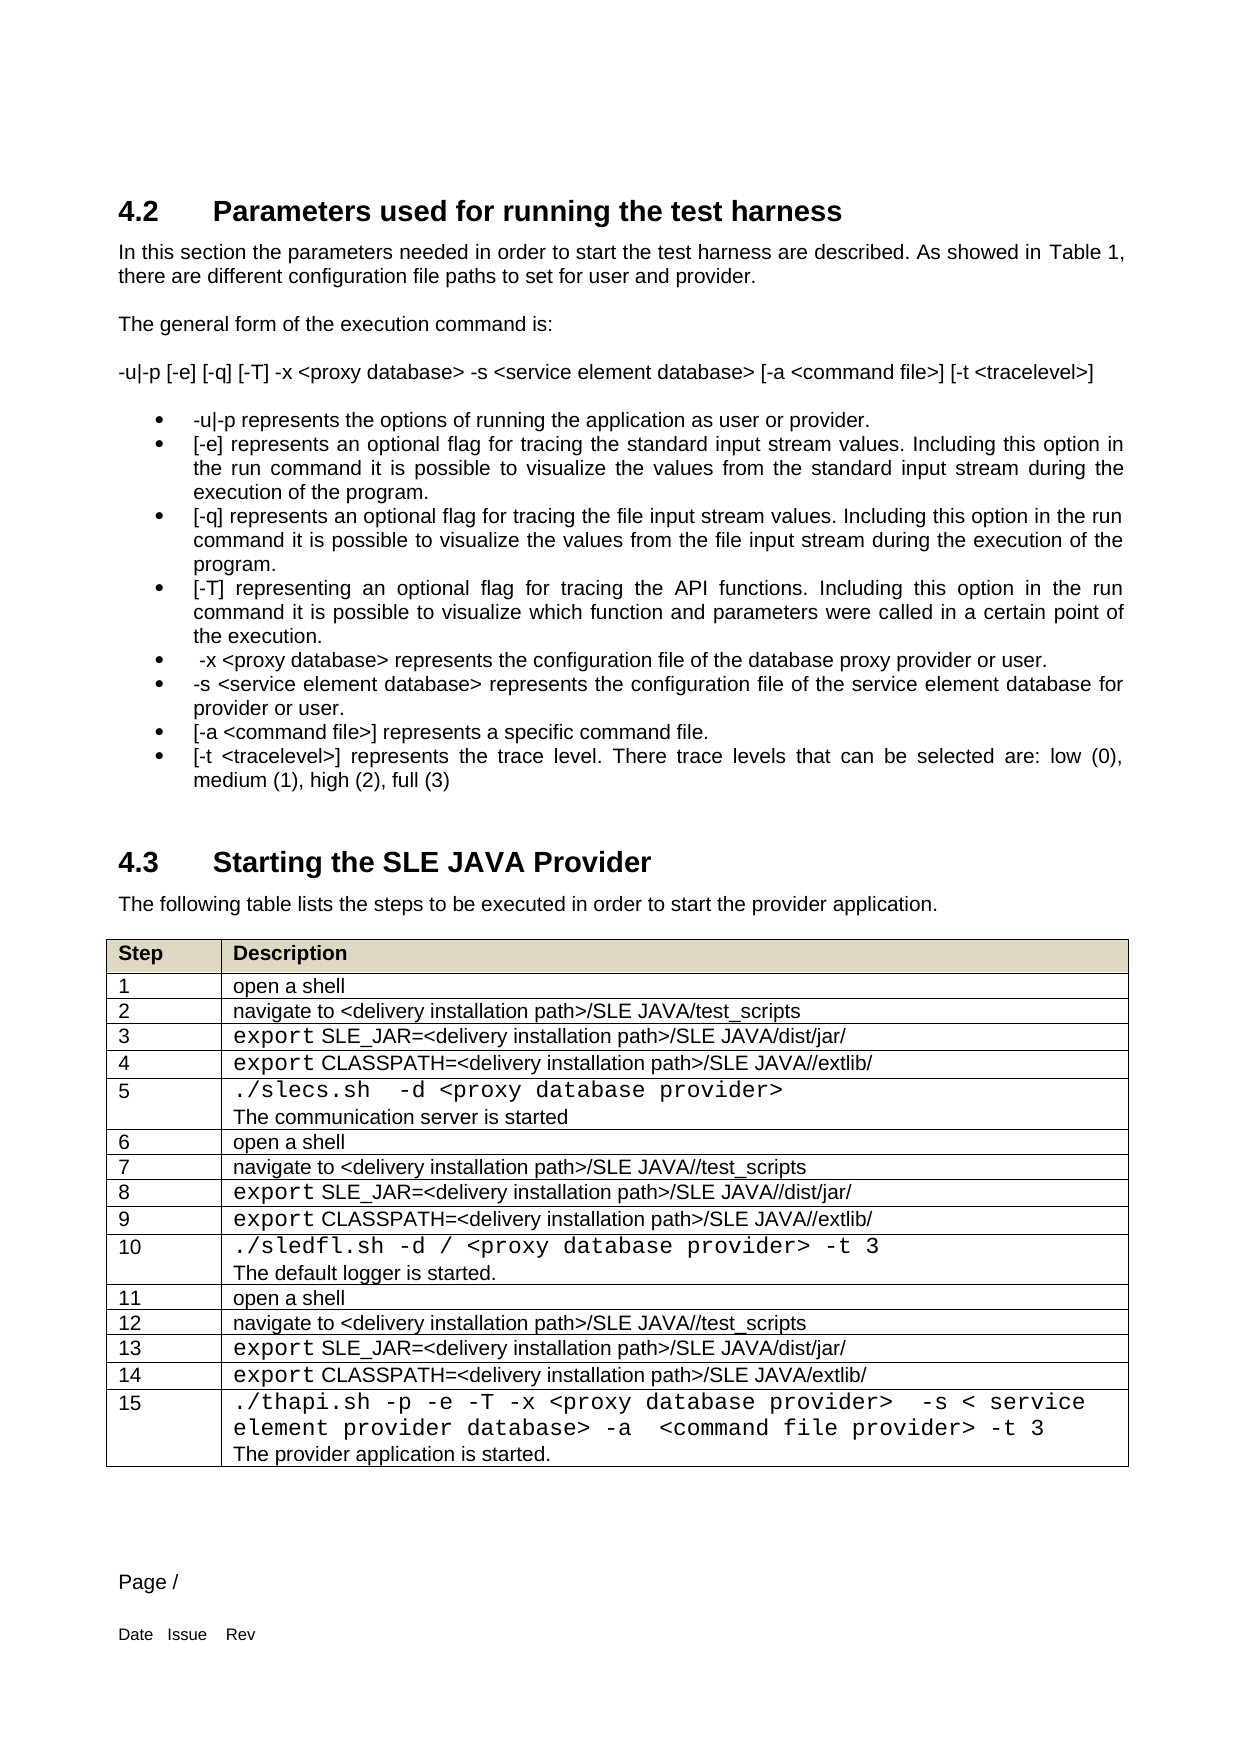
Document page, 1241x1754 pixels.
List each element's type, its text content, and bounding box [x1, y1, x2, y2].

table_cell navigate to <delivery installation path>/SLE JAVA//test_scripts [222, 1310, 1128, 1334]
table_cell 1 [107, 974, 221, 997]
list -u|-p represents the options of running the application as user or provider. [156, 407, 1125, 432]
table_cell 6 [107, 1130, 221, 1153]
table_cell 10 [107, 1235, 221, 1284]
table_cell 12 [107, 1310, 221, 1334]
list -s <service element database> represents the configuration file of the service element database for provider or user. [156, 672, 1125, 719]
list [-T] representing an optional flag for tracing the API functions. Including this option in the run command it is possible to visualize which function and parameters were called in a certain point of the execution. [156, 576, 1125, 647]
table_cell export CLASSPATH=<delivery installation path>/SLE JAVA//extlib/ [222, 1207, 1128, 1233]
list [-q] represents an optional flag for tracing the file input stream values. Including this option in the run command it is possible to visualize the values from the file input stream during the execution of the program. [156, 503, 1125, 576]
table_cell 2 [107, 999, 221, 1022]
table_cell 8 [107, 1180, 221, 1206]
list [-e] represents an optional flag for tracing the standard input stream values. Including this option in the run command it is possible to visualize the values from the standard input stream during the execution of the program. [156, 432, 1125, 503]
text The following table lists the steps to be executed in order to start the provider application. [118, 891, 1125, 915]
table_cell 4 [107, 1051, 221, 1077]
table_cell ./slecs.sh -d <proxy database provider> The communication server is started [222, 1079, 1128, 1128]
table_cell ./thapi.sh -p -e -T -x <proxy database provider> -s < service element provider database> -a <command file provider> -t 3 The provider application is started. [222, 1390, 1128, 1466]
list -x <proxy database> represents the configuration file of the database proxy provider or user. [156, 647, 1125, 672]
table_cell 3 [107, 1024, 221, 1050]
table_header Step [107, 940, 221, 972]
table_cell 14 [107, 1363, 221, 1389]
table_cell navigate to <delivery installation path>/SLE JAVA//test_scripts [222, 1155, 1128, 1178]
list [-a <command file>] represents a specific command file. [156, 719, 1125, 744]
table_cell navigate to <delivery installation path>/SLE JAVA/test_scripts [222, 999, 1128, 1022]
table_cell export CLASSPATH=<delivery installation path>/SLE JAVA/extlib/ [222, 1363, 1128, 1389]
table_cell 13 [107, 1335, 221, 1362]
text -u|-p [-e] [-q] [-T] -x <proxy database> -s <service element database> [-a <command file>] [-t <tracelevel>] [118, 359, 1125, 383]
text In this section the parameters needed in order to start the test harness are described. As showed in Table 1, there are different configuration file paths to set for user and provider. [118, 240, 1125, 288]
table_cell ./sledfl.sh -d / <proxy database provider> -t 3 The default logger is started. [222, 1235, 1128, 1284]
table_cell 11 [107, 1285, 221, 1309]
table_cell open a shell [222, 1285, 1128, 1309]
table_cell export SLE_JAR=<delivery installation path>/SLE JAVA//dist/jar/ [222, 1180, 1128, 1206]
table_cell export SLE_JAR=<delivery installation path>/SLE JAVA/dist/jar/ [222, 1335, 1128, 1362]
subtitle Parameters used for running the test harness [118, 194, 1125, 227]
subtitle Starting the SLE JAVA Provider [118, 845, 1125, 879]
table_cell open a shell [222, 1130, 1128, 1153]
list [-t <tracelevel>] represents the trace level. There trace levels that can be selected are: low (0), medium (1), high (2), full (3) [156, 744, 1125, 792]
table_cell 5 [107, 1079, 221, 1128]
table_cell 9 [107, 1207, 221, 1233]
table_cell 15 [107, 1390, 221, 1466]
table_cell open a shell [222, 974, 1128, 997]
table_cell export CLASSPATH=<delivery installation path>/SLE JAVA//extlib/ [222, 1051, 1128, 1077]
table_cell export SLE_JAR=<delivery installation path>/SLE JAVA/dist/jar/ [222, 1024, 1128, 1050]
table_cell 7 [107, 1155, 221, 1178]
text The general form of the execution command is: [118, 312, 1125, 336]
table_header Description [222, 940, 1128, 972]
